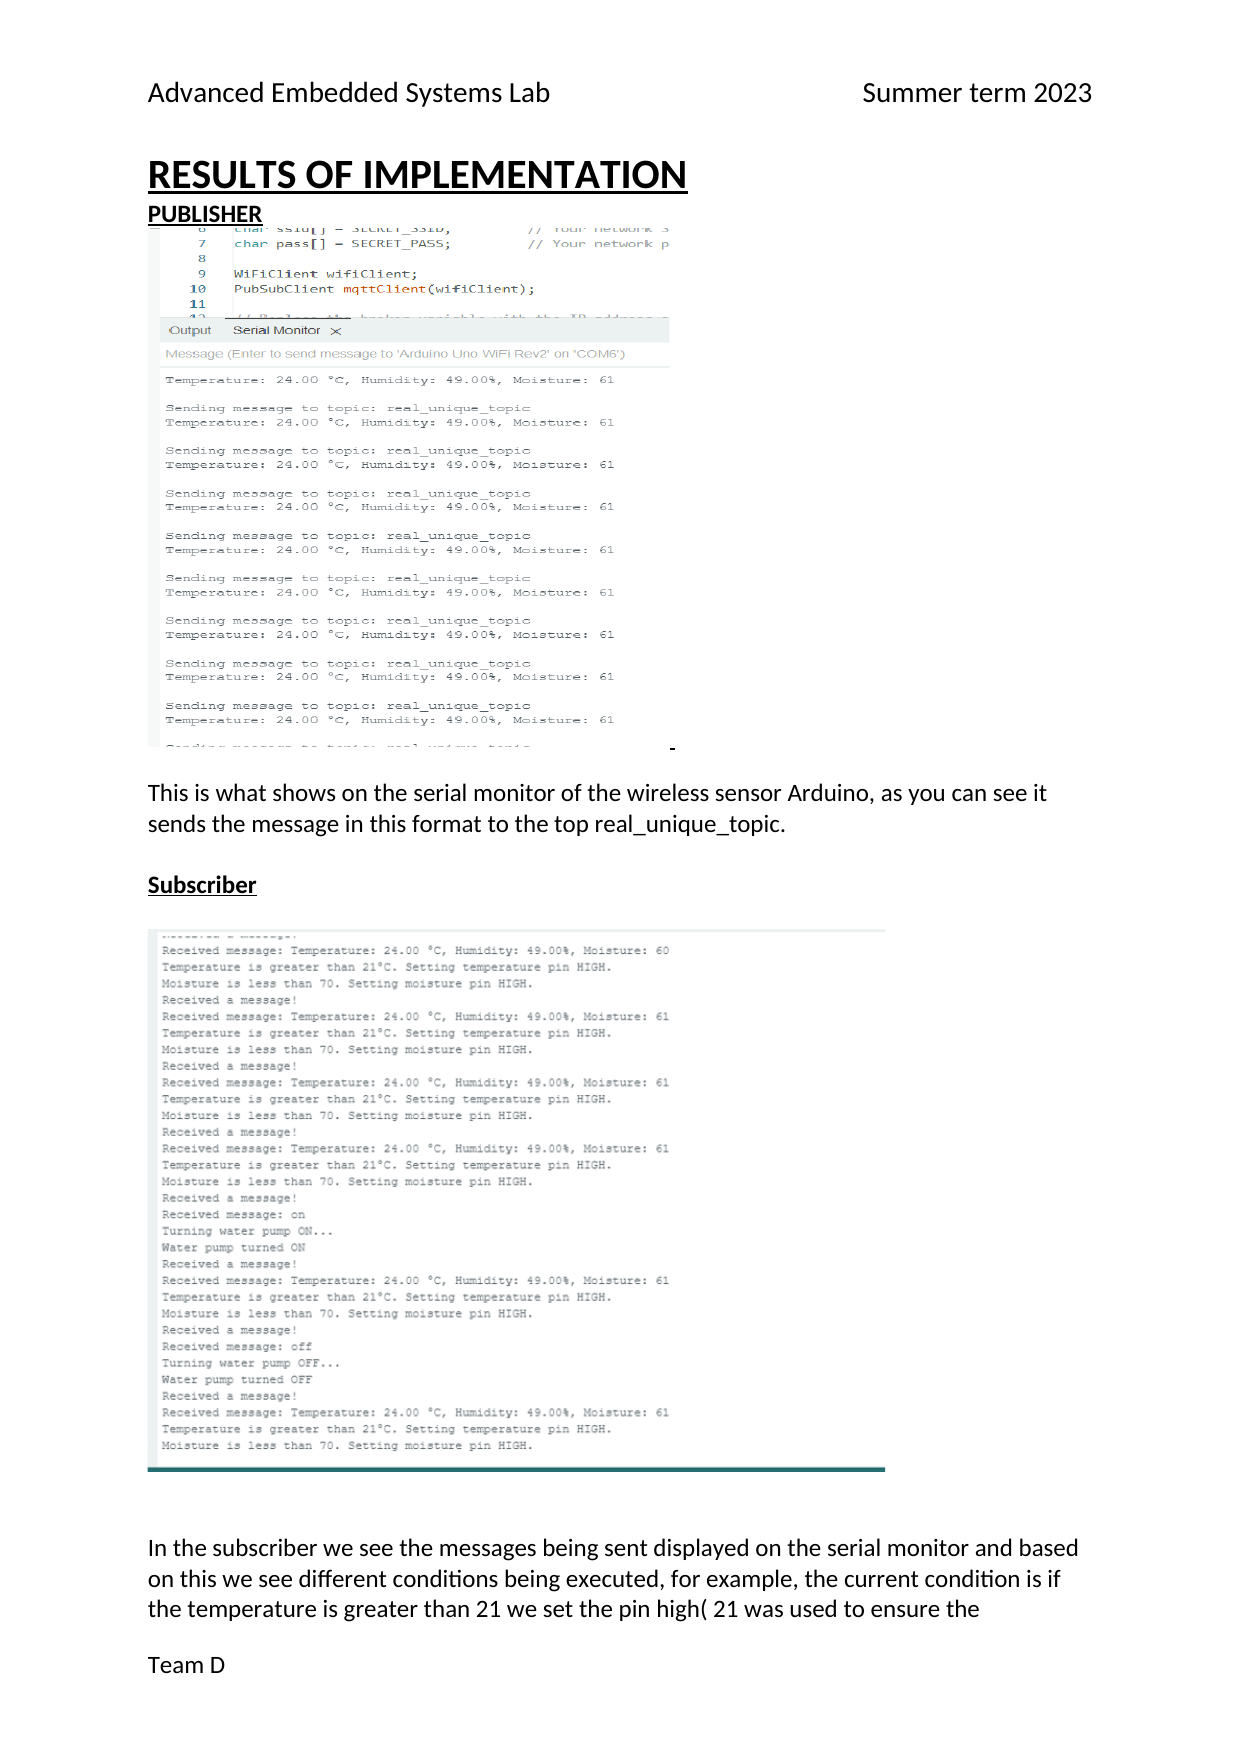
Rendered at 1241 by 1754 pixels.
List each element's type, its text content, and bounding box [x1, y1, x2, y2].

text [148, 1532, 1093, 1624]
text This is what shows on the serial monitor of the wireless sensor Arduino, as you can see it sends the message in this format to the top real_unique_topic. [148, 777, 1093, 838]
text PUBLISHER [148, 198, 1093, 229]
picture [147, 228, 670, 747]
picture [147, 929, 885, 1472]
text RESULTS OF IMPLEMENTATION [148, 148, 1093, 198]
text Subscriber [148, 869, 1093, 899]
